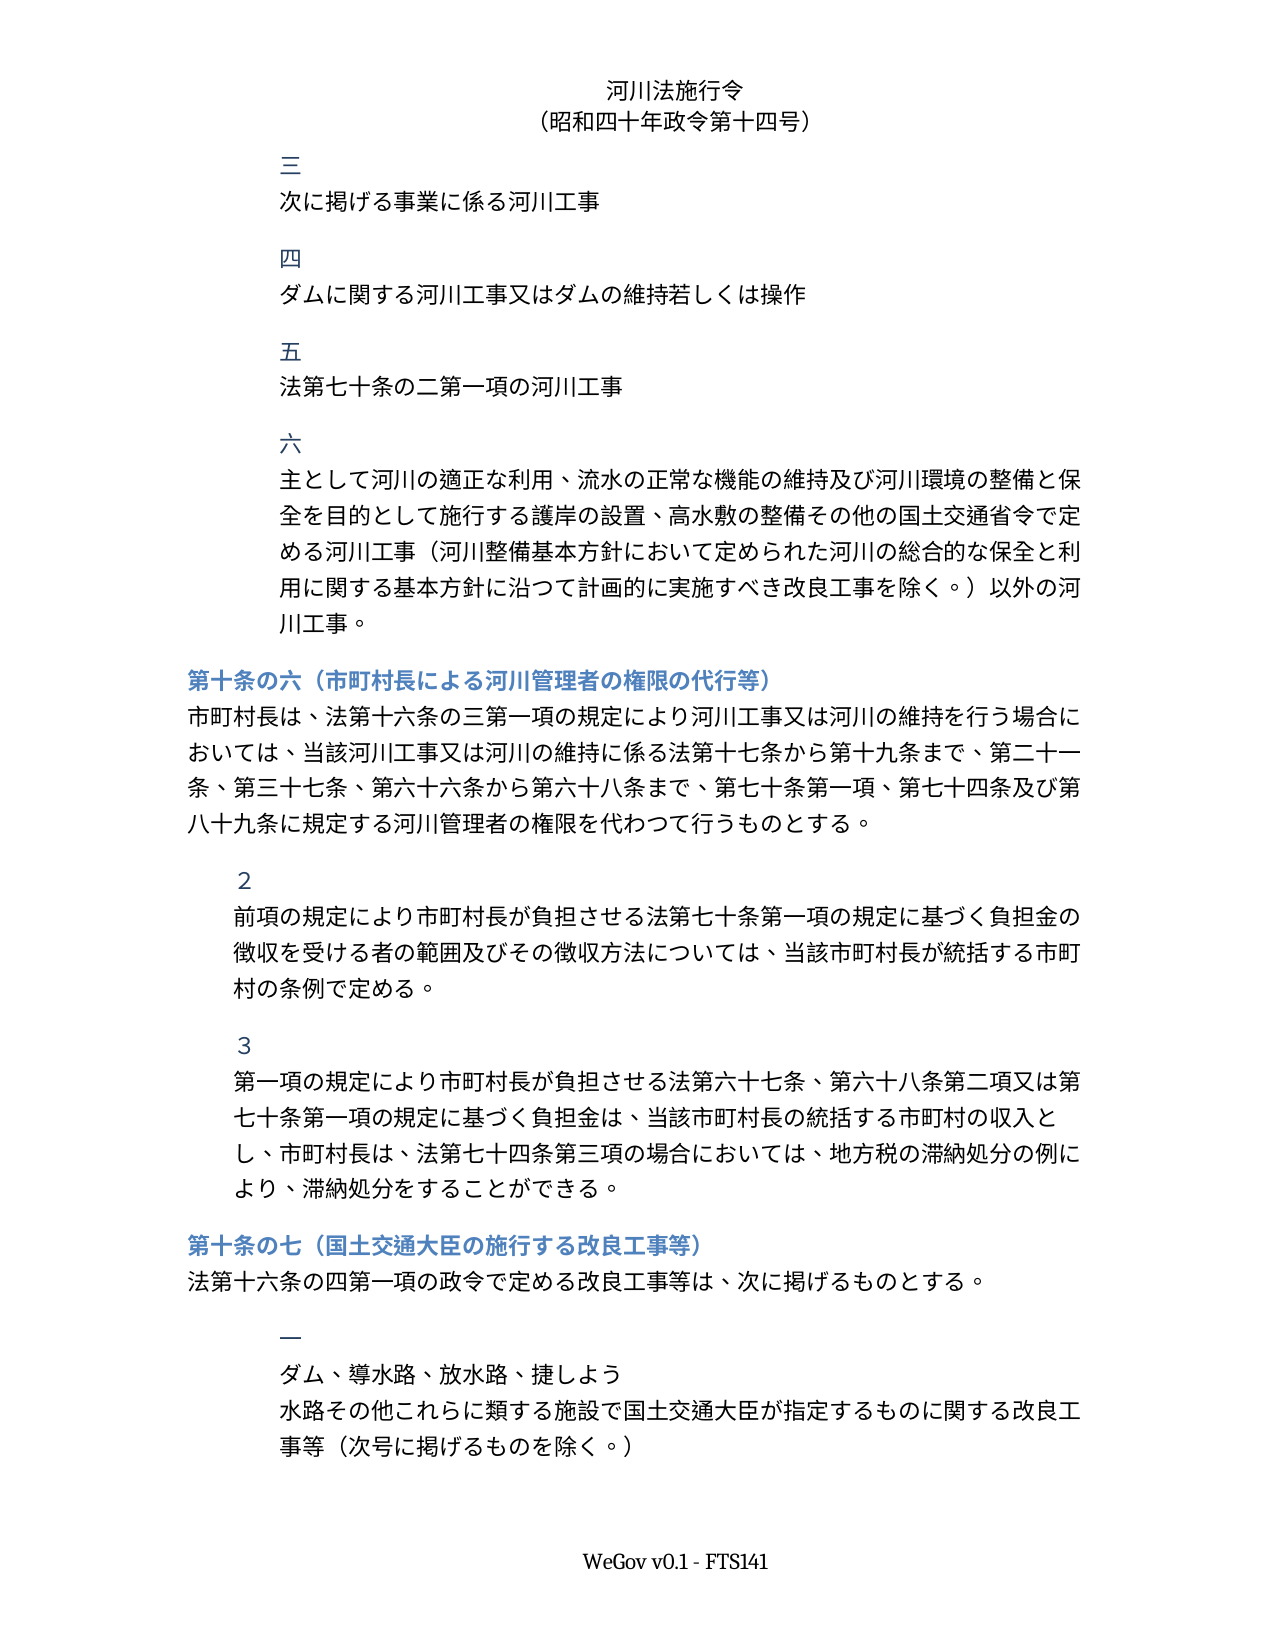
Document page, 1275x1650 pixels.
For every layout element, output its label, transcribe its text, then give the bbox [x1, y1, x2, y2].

subtitle 第十条の七（国土交通大臣の施行する改良工事等） [187, 1230, 1087, 1261]
text 前項の規定により市町村長が負担させる法第七十条第一項の規定に基づく負担金の徴収を受ける者の範囲及びその徴収方法については、当該市町村長が統括する市町村の条例で定める。 [233, 901, 1087, 1004]
subtitle 五 [279, 335, 1087, 367]
subtitle ３ [233, 1030, 1087, 1061]
text 市町村長は、法第十六条の三第一項の規定により河川工事又は河川の維持を行う場合においては、当該河川工事又は河川の維持に係る法第十七条から第十九条まで、第二十一条、第三十七条、第六十六条から第六十八条まで、第七十条第一項、第七十四条及び第八十九条に規定する河川管理者の権限を代わつて行うものとする。 [187, 701, 1087, 839]
subtitle 一 [279, 1323, 1087, 1354]
subtitle ２ [233, 865, 1087, 896]
text 第一項の規定により市町村長が負担させる法第六十七条、第六十八条第二項又は第七十条第一項の規定に基づく負担金は、当該市町村長の統括する市町村の収入とし、市町村長は、法第七十四条第三項の場合においては、地方税の滞納処分の例により、滞納処分をすることができる。 [233, 1066, 1087, 1205]
subtitle 第十条の六（市町村長による河川管理者の権限の代行等） [187, 664, 1087, 696]
text 次に掲げる事業に係る河川工事 [279, 186, 1087, 217]
subtitle 四 [279, 243, 1087, 274]
subtitle 六 [279, 428, 1087, 459]
text 法第十六条の四第一項の政令で定める改良工事等は、次に掲げるものとする。 [187, 1266, 1087, 1297]
text ダムに関する河川工事又はダムの維持若しくは操作 [279, 279, 1087, 310]
text 法第七十条の二第一項の河川工事 [279, 371, 1087, 403]
text ダム、導水路、放水路、捷しよう 水路その他これらに類する施設で国土交通大臣が指定するものに関する改良工事等（次号に掲げるものを除く。） [279, 1359, 1087, 1462]
text 主として河川の適正な利用、流水の正常な機能の維持及び河川環境の整備と保全を目的として施行する護岸の設置、高水敷の整備その他の国土交通省令で定める河川工事（河川整備基本方針において定められた河川の総合的な保全と利用に関する基本方針に沿つて計画的に実施すべき改良工事を除く。）以外の河川工事。 [279, 464, 1087, 639]
subtitle 三 [279, 150, 1087, 181]
